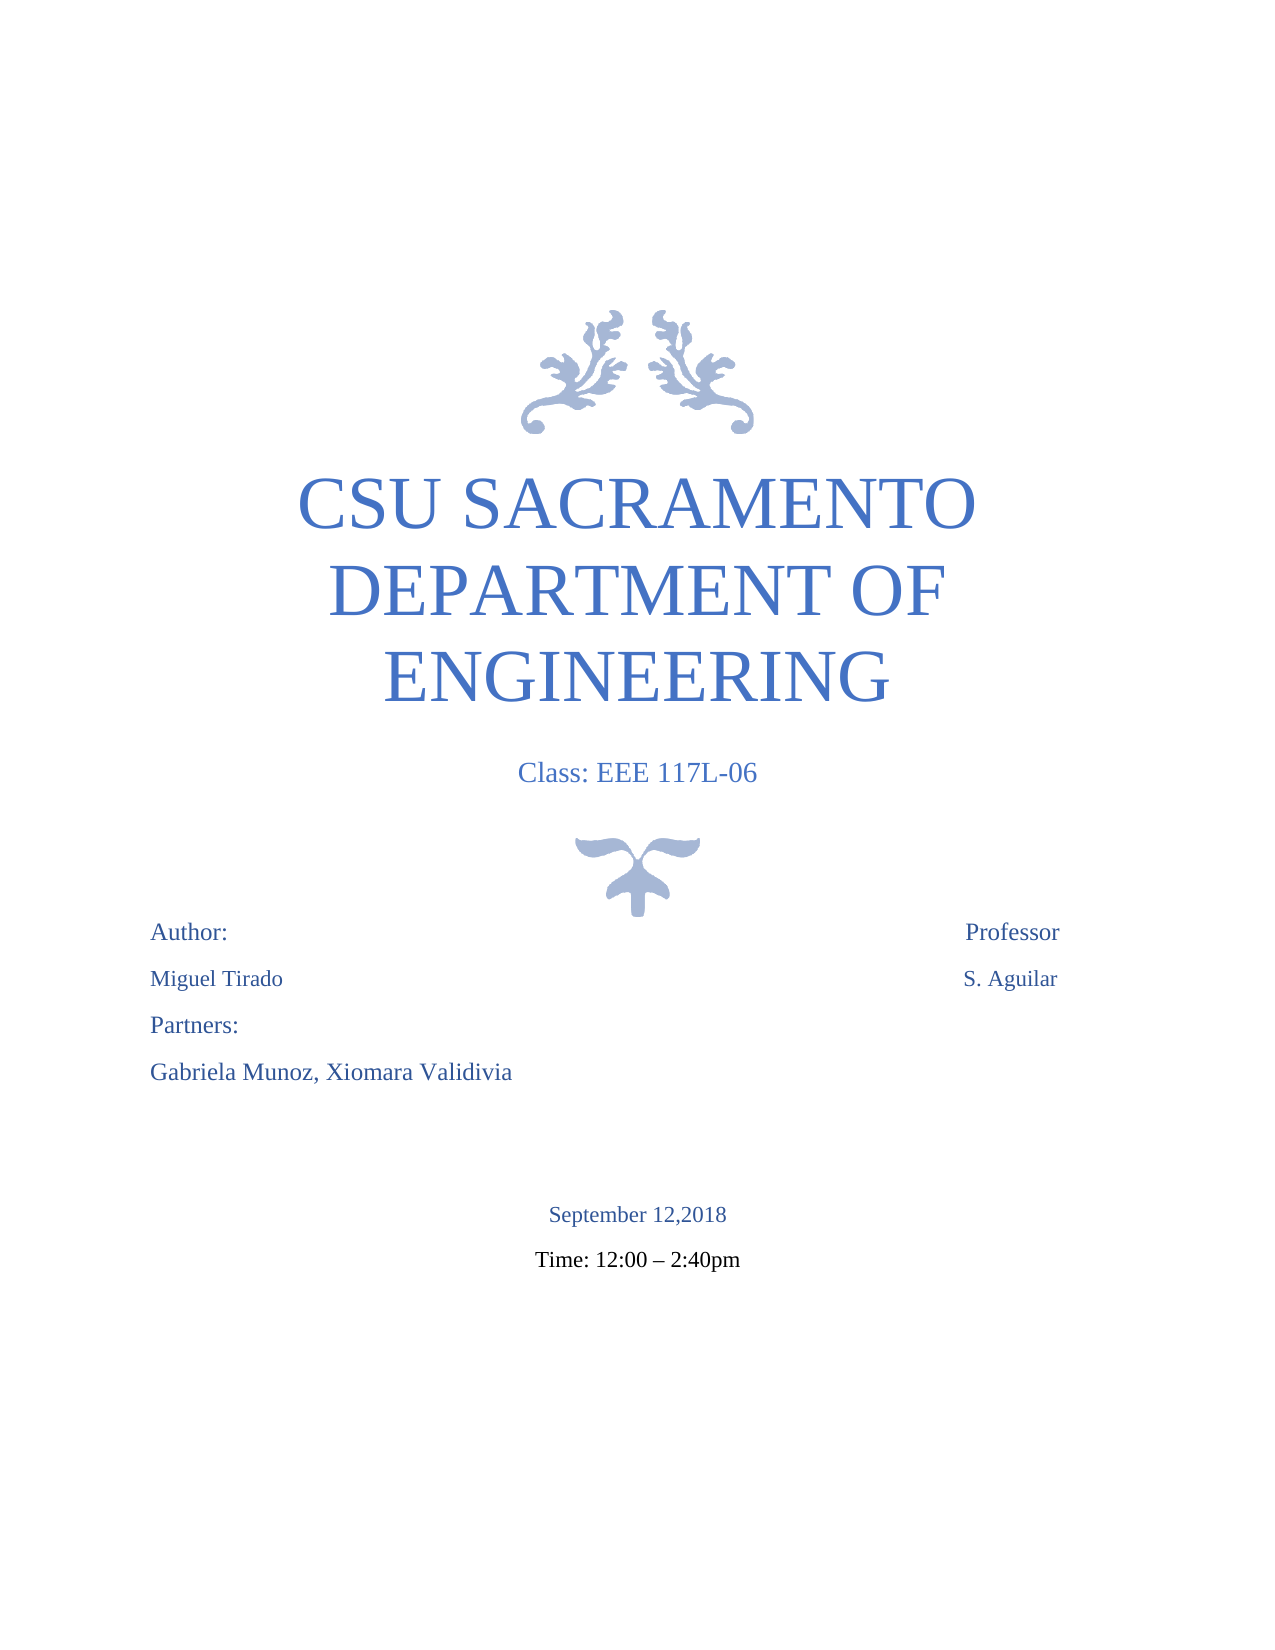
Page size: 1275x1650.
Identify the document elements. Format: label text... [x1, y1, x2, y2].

text Class: EEE 117L-06 [150, 755, 1125, 788]
text Partners: [150, 1010, 1125, 1038]
text September 12,2018 [150, 1201, 1125, 1227]
picture [521, 310, 754, 434]
text Gabriela Munoz, Xiomara Validivia [150, 1057, 1125, 1086]
picture [575, 838, 700, 917]
text CSU SACRAMENTO DEPARTMENT OF ENGINEERING [150, 459, 1125, 730]
text Author: Professor [150, 917, 1125, 946]
text Miguel Tirado S. Aguilar [150, 965, 1125, 991]
text Time: 12:00 – 2:40pm [150, 1246, 1125, 1272]
